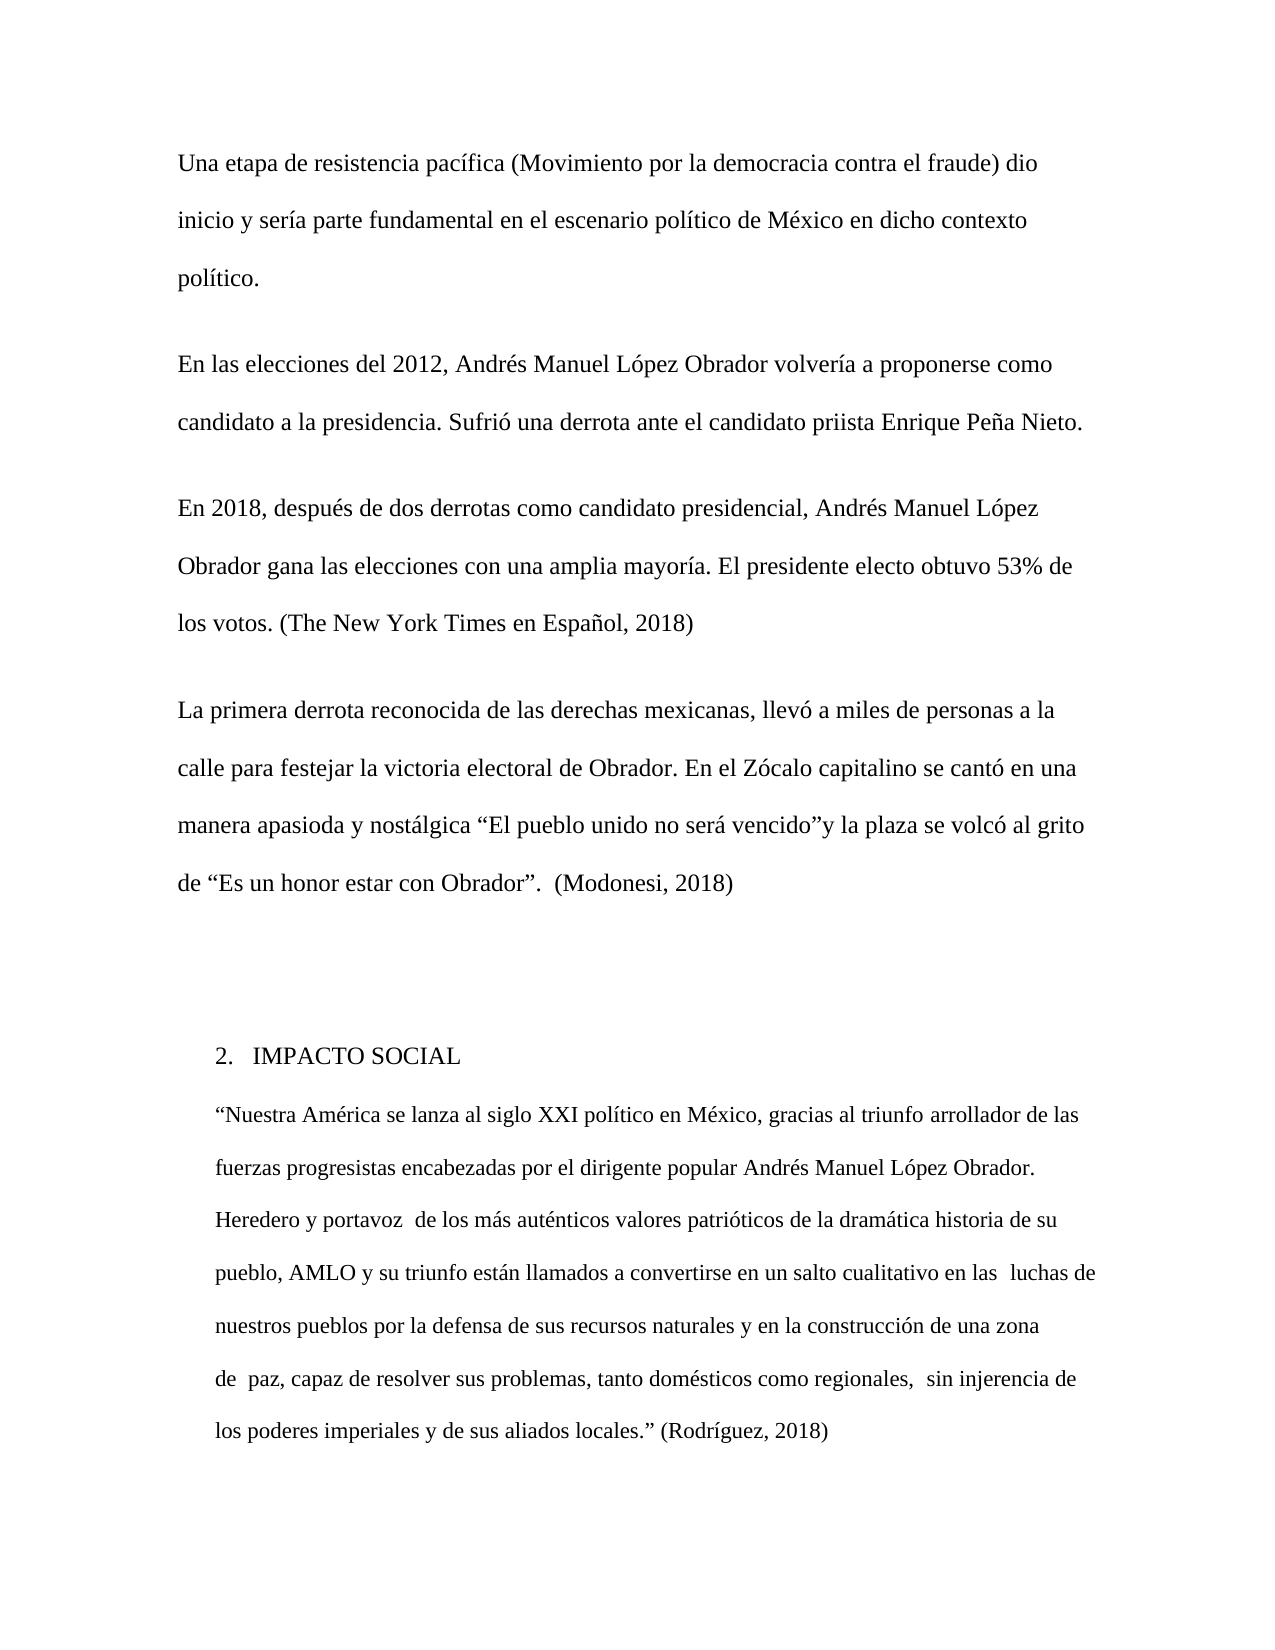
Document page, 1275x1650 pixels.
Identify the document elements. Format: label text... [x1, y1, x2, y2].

text Una etapa de resistencia pacífica (Movimiento por la democracia contra el fraude) dio inicio y sería parte fundamental en el escenario político de México en dicho contexto político. [177, 148, 1098, 291]
text En las elecciones del 2012, Andrés Manuel López Obrador volvería a proponerse como candidato a la presidencia. Sufrió una derrota ante el candidato priista Enrique Peña Nieto. [177, 349, 1098, 436]
subtitle IMPACTO SOCIAL [215, 1041, 1098, 1070]
text La primera derrota reconocida de las derechas mexicanas, llevó a miles de personas a la calle para festejar la victoria electoral de Obrador. En el Zócalo capitalino se cantó en una manera apasioda y nostálgica “El pueblo unido no será vencido”y la plaza se volcó al grito de “Es un honor estar con Obrador”. (Modonesi, 2018) [177, 695, 1098, 896]
text “Nuestra América se lanza al siglo XXI político en México, gracias al triunfo arrollador de las fuerzas progresistas encabezadas por el dirigente popular Andrés Manuel López Obrador. Heredero y portavoz de los más auténticos valores patrióticos de la dramática historia de su pueblo, AMLO y su triunfo están llamados a convertirse en un salto cualitativo en las luchas de nuestros pueblos por la defensa de sus recursos naturales y en la construcción de una zona de paz, capaz de resolver sus problemas, tanto domésticos como regionales, sin injerencia de los poderes imperiales y de sus aliados locales.” (Rodríguez, 2018) [215, 1101, 1098, 1444]
text En 2018, después de dos derrotas como candidato presidencial, Andrés Manuel López Obrador gana las elecciones con una amplia mayoría. El presidente electo obtuvo 53% de los votos. (The New York Times en Español, 2018) [177, 493, 1098, 637]
